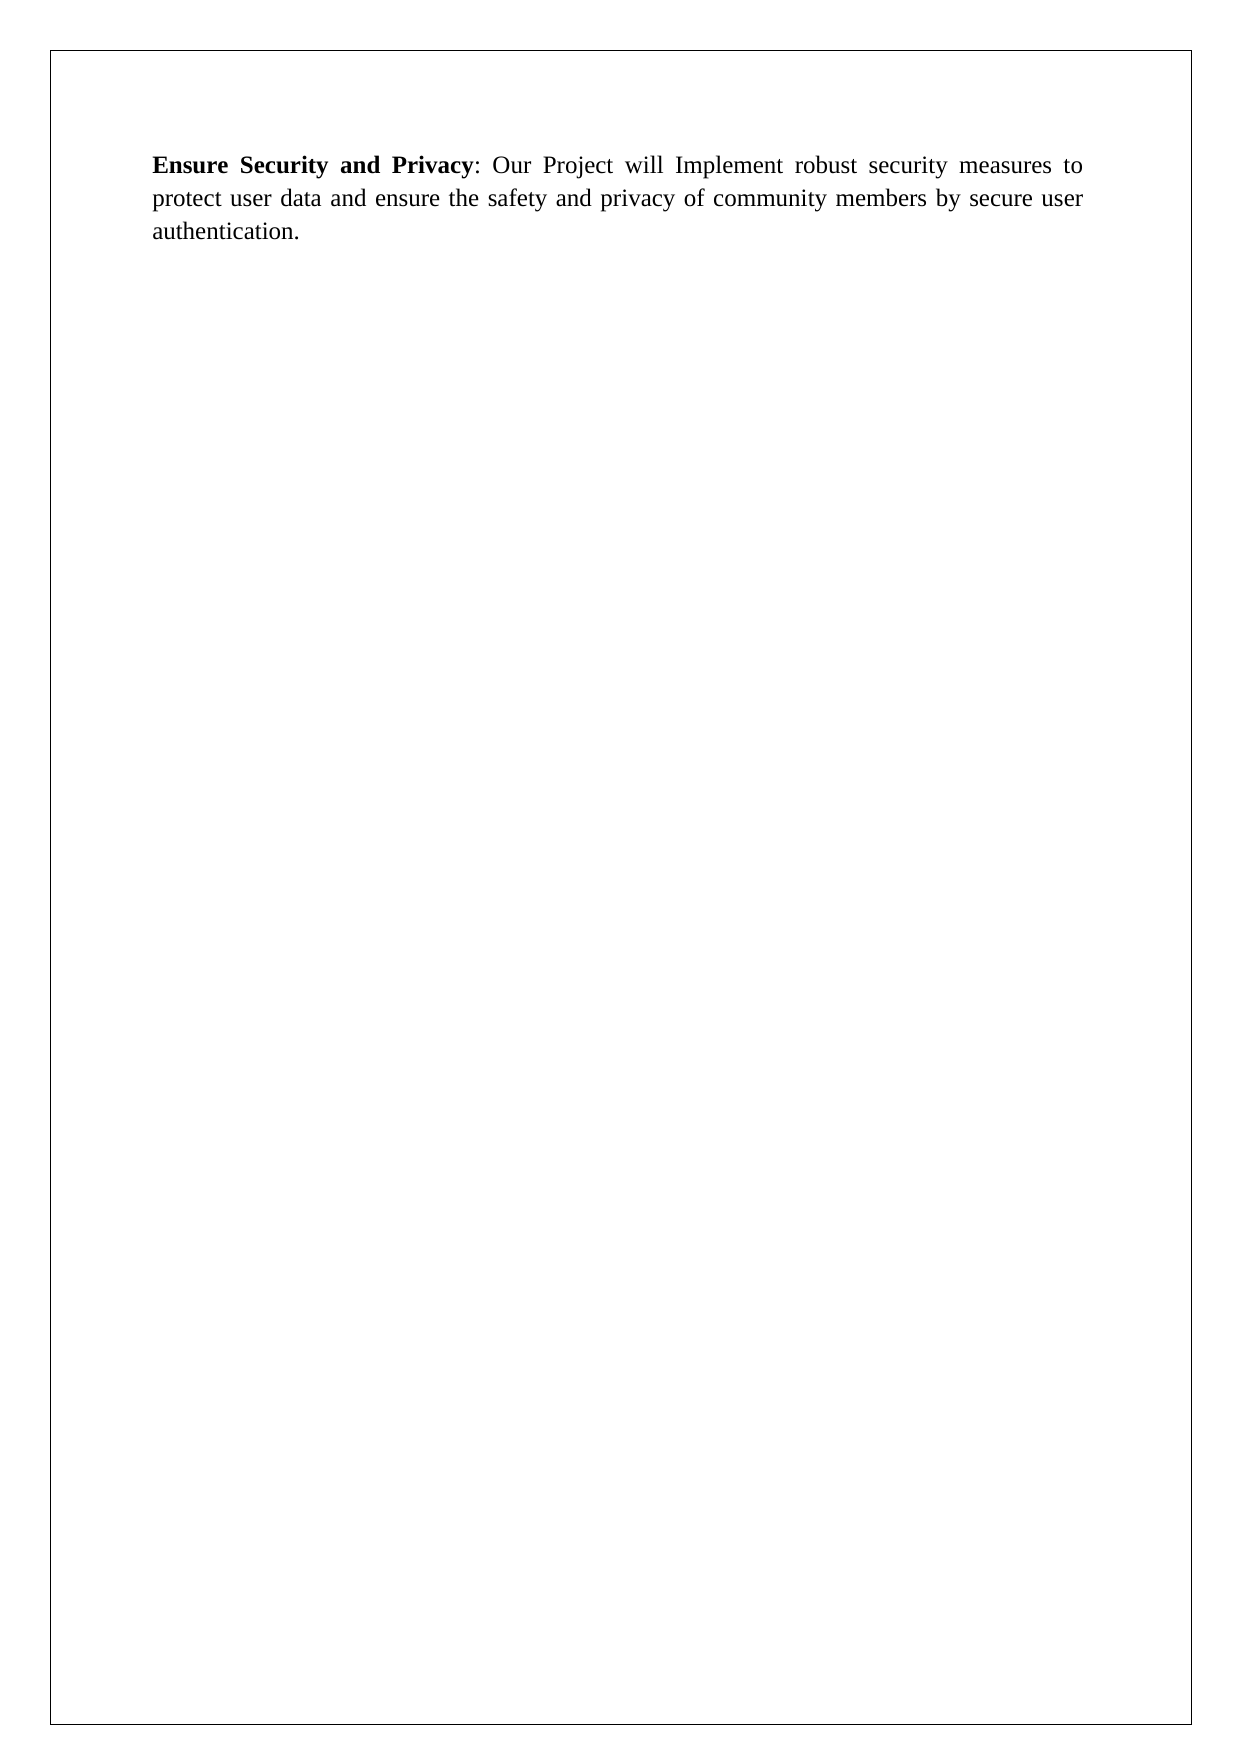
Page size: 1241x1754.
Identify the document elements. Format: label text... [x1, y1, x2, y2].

text Ensure Security and Privacy: Our Project will Implement robust security measures to protect user data and ensure the safety and privacy of community members by secure user authentication. [152, 150, 1084, 244]
